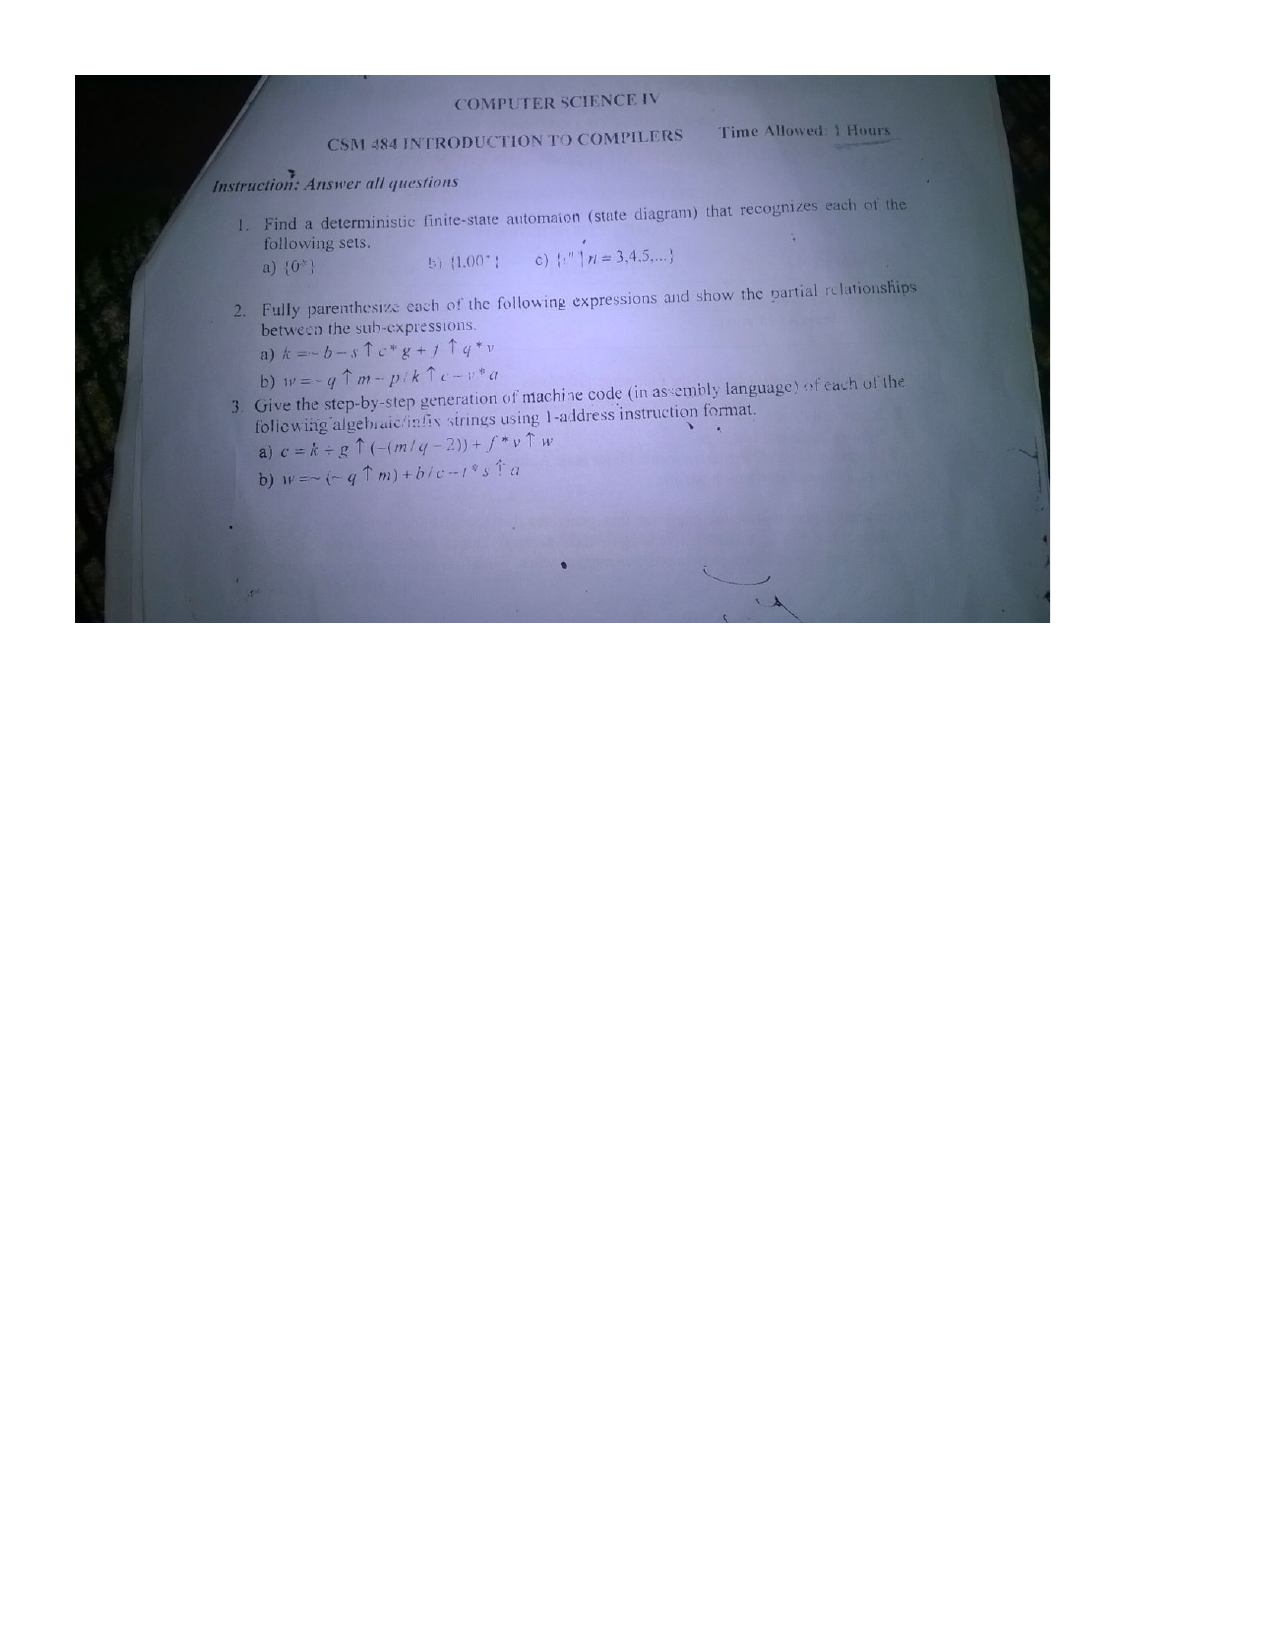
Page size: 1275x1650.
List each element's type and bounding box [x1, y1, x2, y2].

picture [75, 75, 1050, 623]
